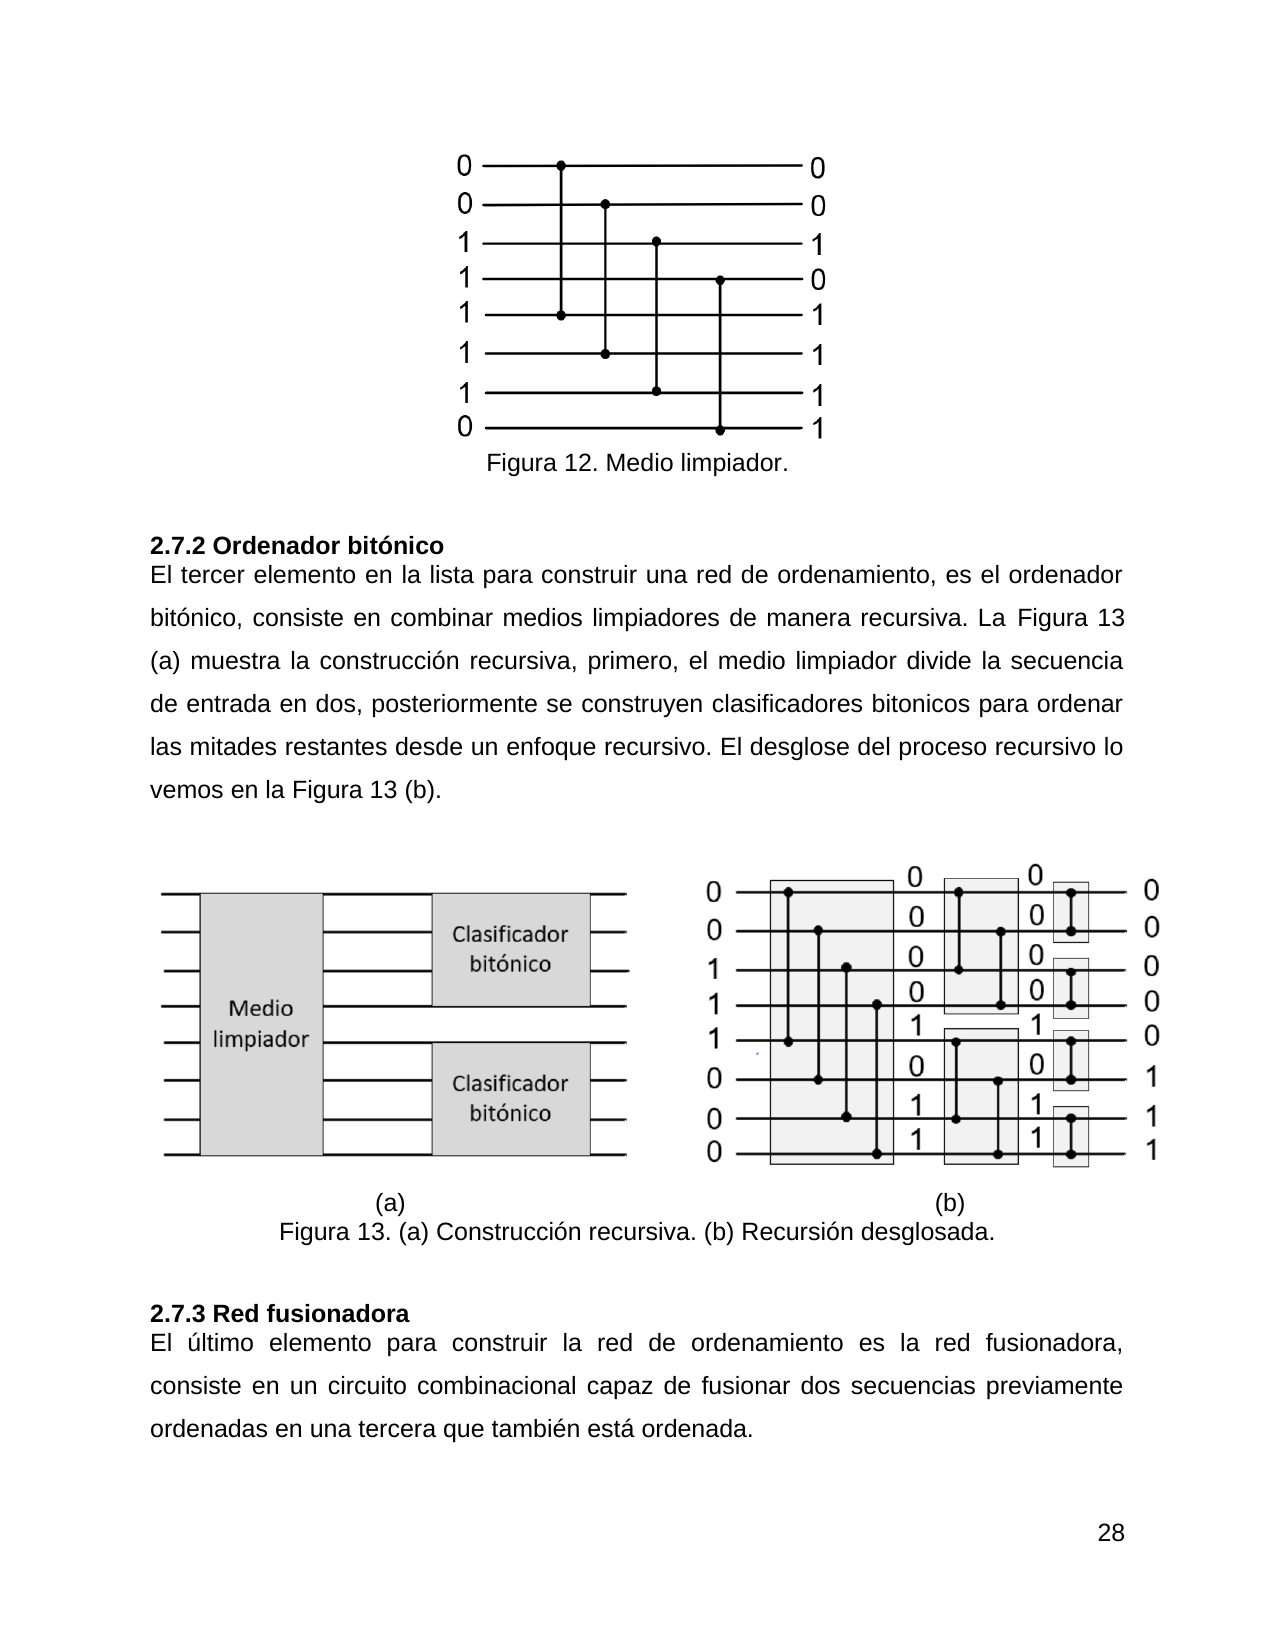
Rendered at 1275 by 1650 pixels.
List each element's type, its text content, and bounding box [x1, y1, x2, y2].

text Figura 13. (a) Construcción recursiva. (b) Recursión desglosada. [150, 1216, 1125, 1245]
picture [441, 150, 835, 449]
text (a) (b) [150, 1188, 1125, 1216]
subtitle 2.7.2 Ordenador bitónico [150, 531, 1125, 559]
picture [150, 861, 1179, 1188]
text Figura 12. Medio limpiador. [150, 448, 1125, 477]
text El último elemento para construir la red de ordenamiento es la red fusionadora, consiste en un circuito combinacional capaz de fusionar dos secuencias previamente ordenadas en una tercera que también está ordenada. [150, 1328, 1125, 1443]
subtitle 2.7.3 Red fusionadora [150, 1299, 1125, 1328]
text El tercer elemento en la lista para construir una red de ordenamiento, es el ordenador bitónico, consiste en combinar medios limpiadores de manera recursiva. La Figura 13 (a) muestra la construcción recursiva, primero, el medio limpiador divide la secuencia de entrada en dos, posteriormente se construyen clasificadores bitonicos para ordenar las mitades restantes desde un enfoque recursivo. El desglose del proceso recursivo lo vemos en la Figura 13 (b). [150, 559, 1125, 804]
